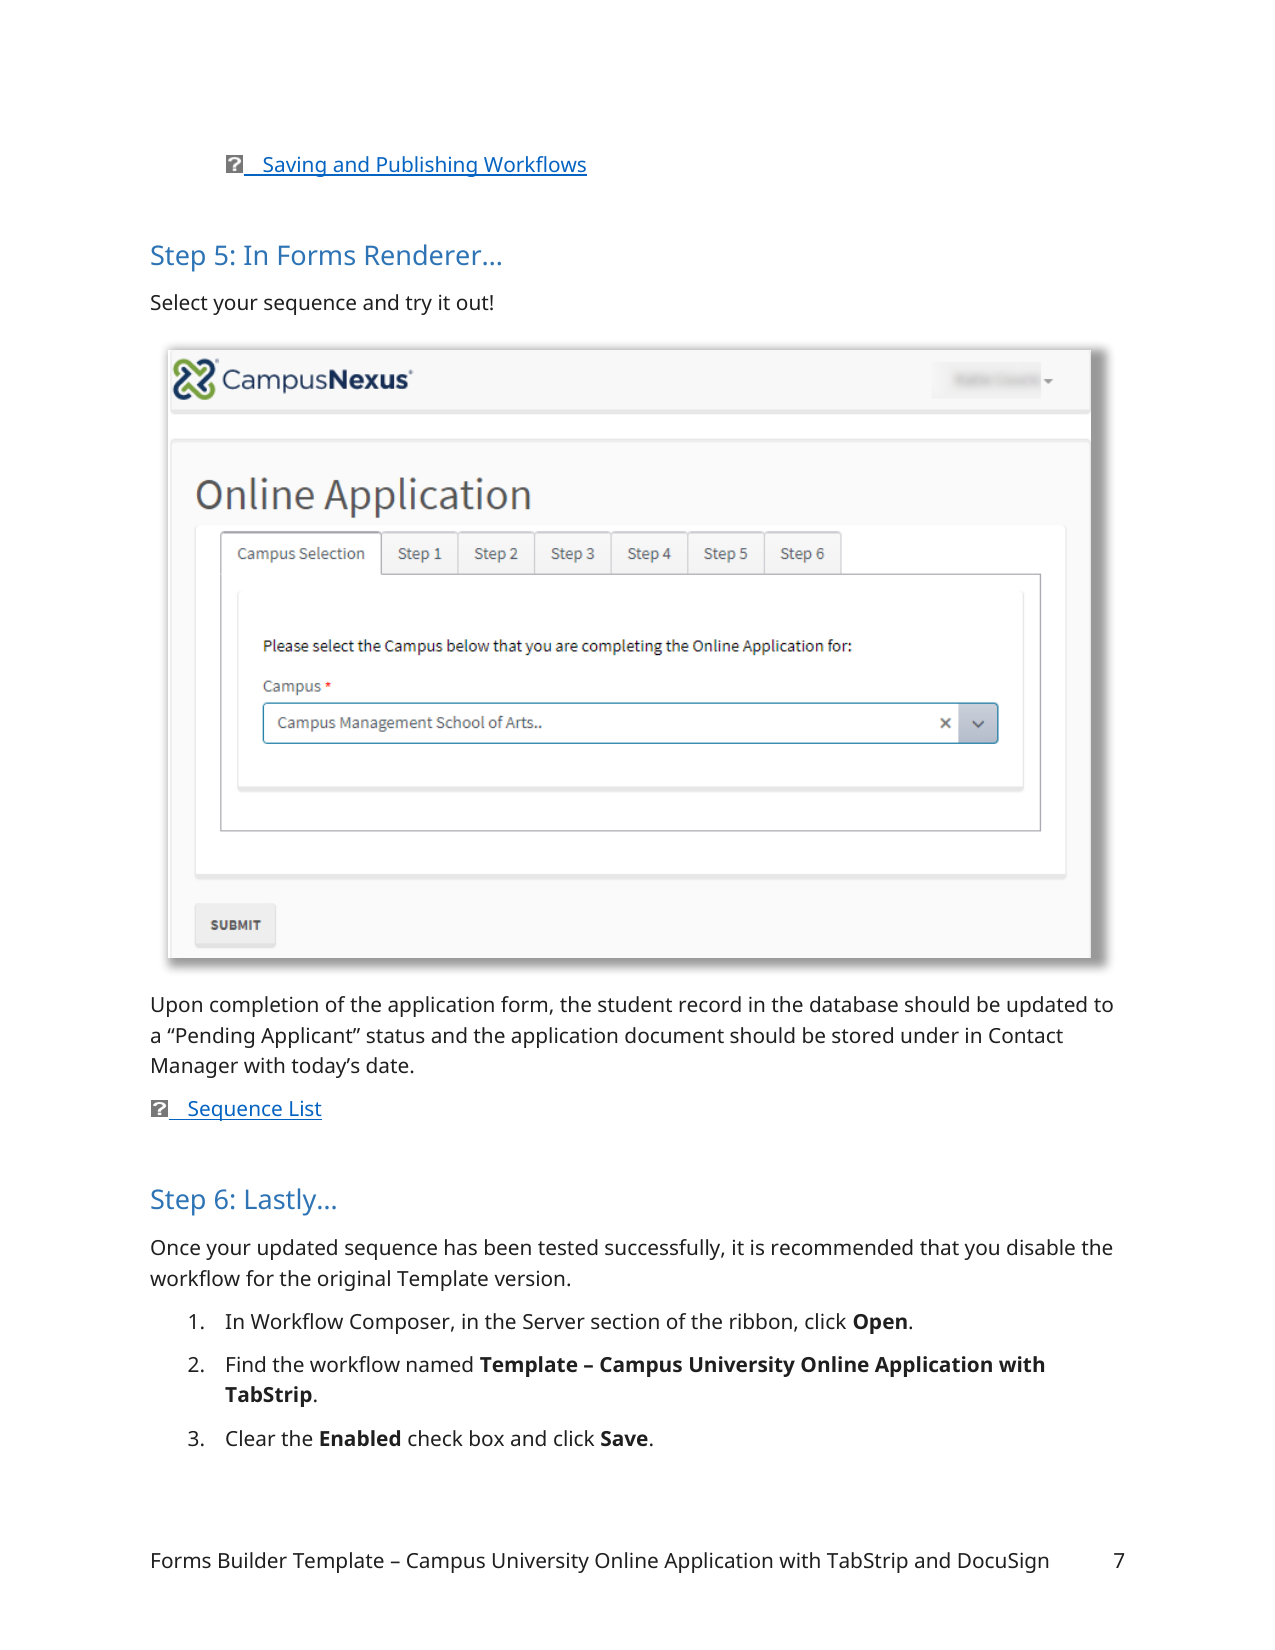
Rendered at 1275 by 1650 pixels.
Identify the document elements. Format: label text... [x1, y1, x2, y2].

text Select your sequence and try it out! [150, 288, 1125, 317]
picture [226, 155, 243, 173]
list Saving and Publishing Workflows [225, 150, 1125, 178]
subtitle Step 5: In Forms Renderer… [150, 236, 1125, 273]
picture [168, 350, 1091, 958]
text Upon completion of the application form, the student record in the database should be updated to a “Pending Applicant” status and the application document should be stored under in Contact Manager with today’s date. [150, 990, 1125, 1080]
list In Workflow Composer, in the Server section of the ribbon, click Open. [187, 1307, 1125, 1335]
list Find the workflow named Template – Campus University Online Application with TabStrip. [187, 1350, 1125, 1409]
list Sequence List [150, 1094, 1125, 1123]
text Once your updated sequence has been tested successfully, it is recommended that you disable the workflow for the original Template version. [150, 1233, 1125, 1292]
picture [151, 1100, 168, 1117]
list Clear the Enabled check box and click Save. [187, 1424, 1125, 1452]
subtitle Step 6: Lastly… [150, 1181, 1125, 1218]
